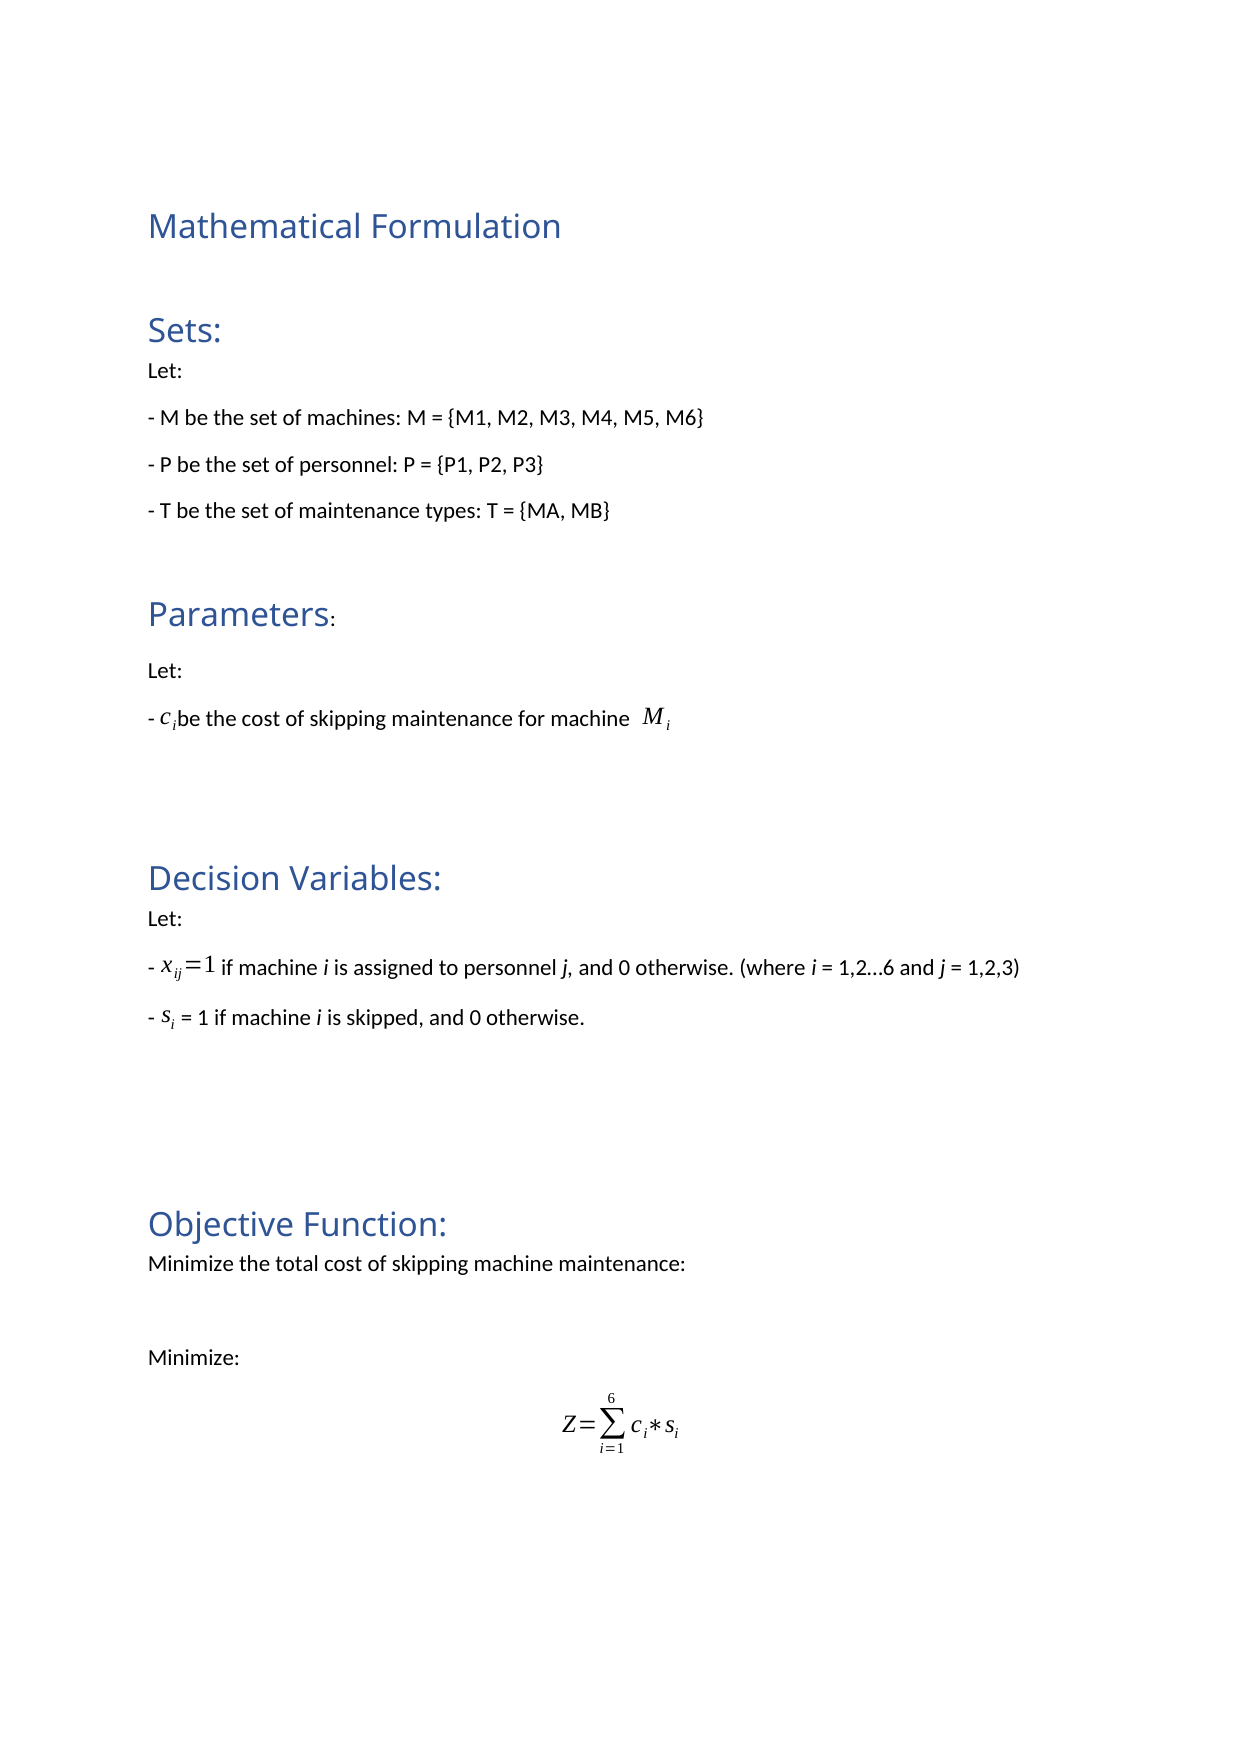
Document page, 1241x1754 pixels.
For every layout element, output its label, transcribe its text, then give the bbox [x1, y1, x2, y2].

text Let: [148, 356, 1093, 384]
text Minimize: [148, 1343, 1093, 1371]
text Let: [148, 904, 1093, 932]
text - P be the set of personnel: P = {P1, P2, P3} [148, 450, 1093, 478]
text - M be the set of machines: M = {M1, M2, M3, M4, M5, M6} [148, 403, 1093, 431]
text Let: [148, 656, 1093, 684]
text - if machine i is assigned to personnel j, and 0 otherwise. (where i = 1,2…6 and j = 1,2,3) [148, 951, 1093, 982]
subtitle Objective Function: [148, 1200, 1093, 1246]
text - be the cost of skipping maintenance for machine [148, 703, 1093, 734]
subtitle Mathematical Formulation [148, 203, 1093, 248]
subtitle Sets: [148, 307, 1093, 352]
text Parameters: [148, 590, 1093, 636]
text Minimize the total cost of skipping machine maintenance: [148, 1249, 1093, 1277]
text - T be the set of maintenance types: T = {MA, MB} [148, 497, 1093, 524]
subtitle Decision Variables: [148, 855, 1093, 901]
text - = 1 if machine i is skipped, and 0 otherwise. [148, 1001, 1093, 1032]
